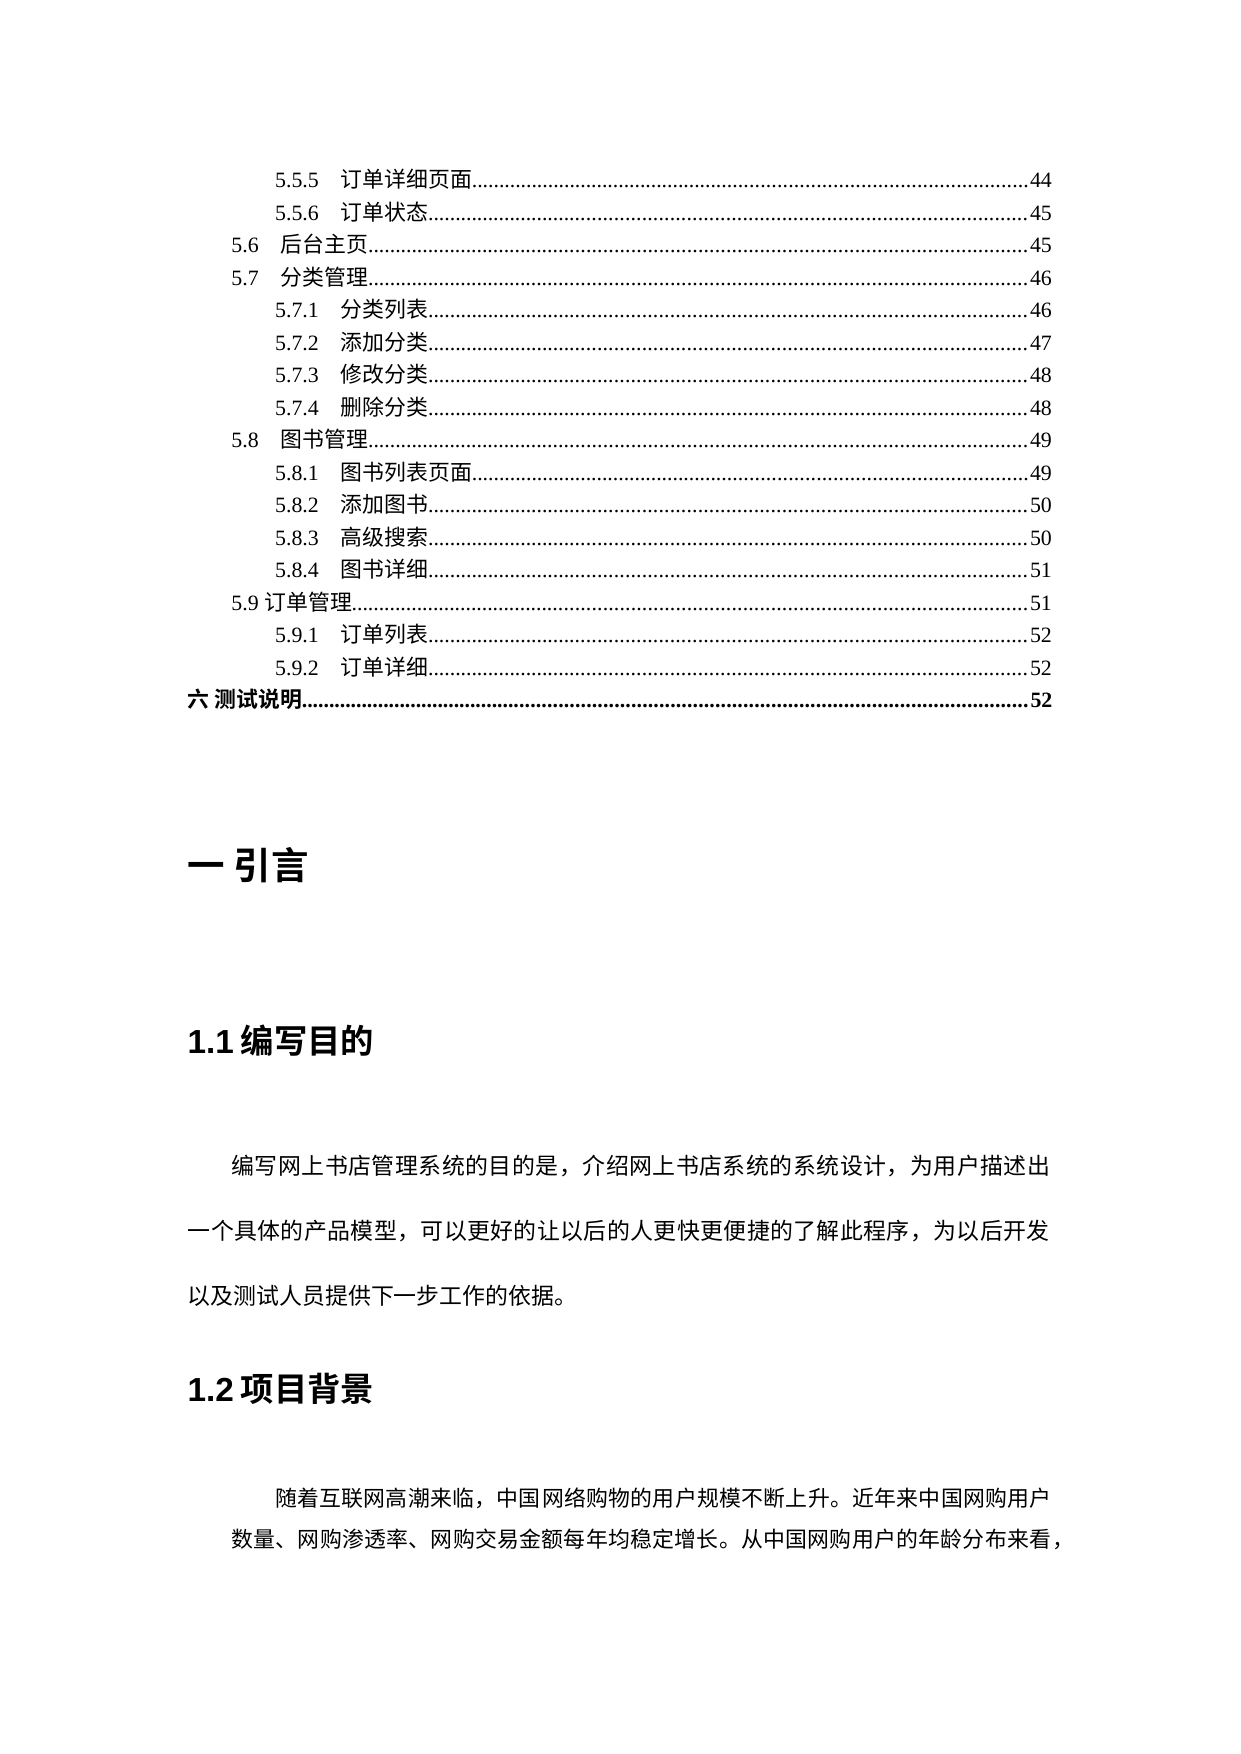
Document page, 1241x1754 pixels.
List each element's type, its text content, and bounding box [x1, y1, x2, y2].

text 编写网上书店管理系统的目的是，介绍网上书店系统的系统设计，为用户描述出一个具体的产品模型，可以更好的让以后的人更快更便捷的了解此程序，为以后开发以及测试人员提供下一步工作的依据。 [187, 1132, 1053, 1327]
subtitle 一 引言 [187, 831, 1053, 896]
subtitle 1.1编写目的 [187, 1006, 1053, 1071]
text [231, 1481, 1053, 1554]
subtitle 1.2项目背景 [187, 1354, 1053, 1419]
